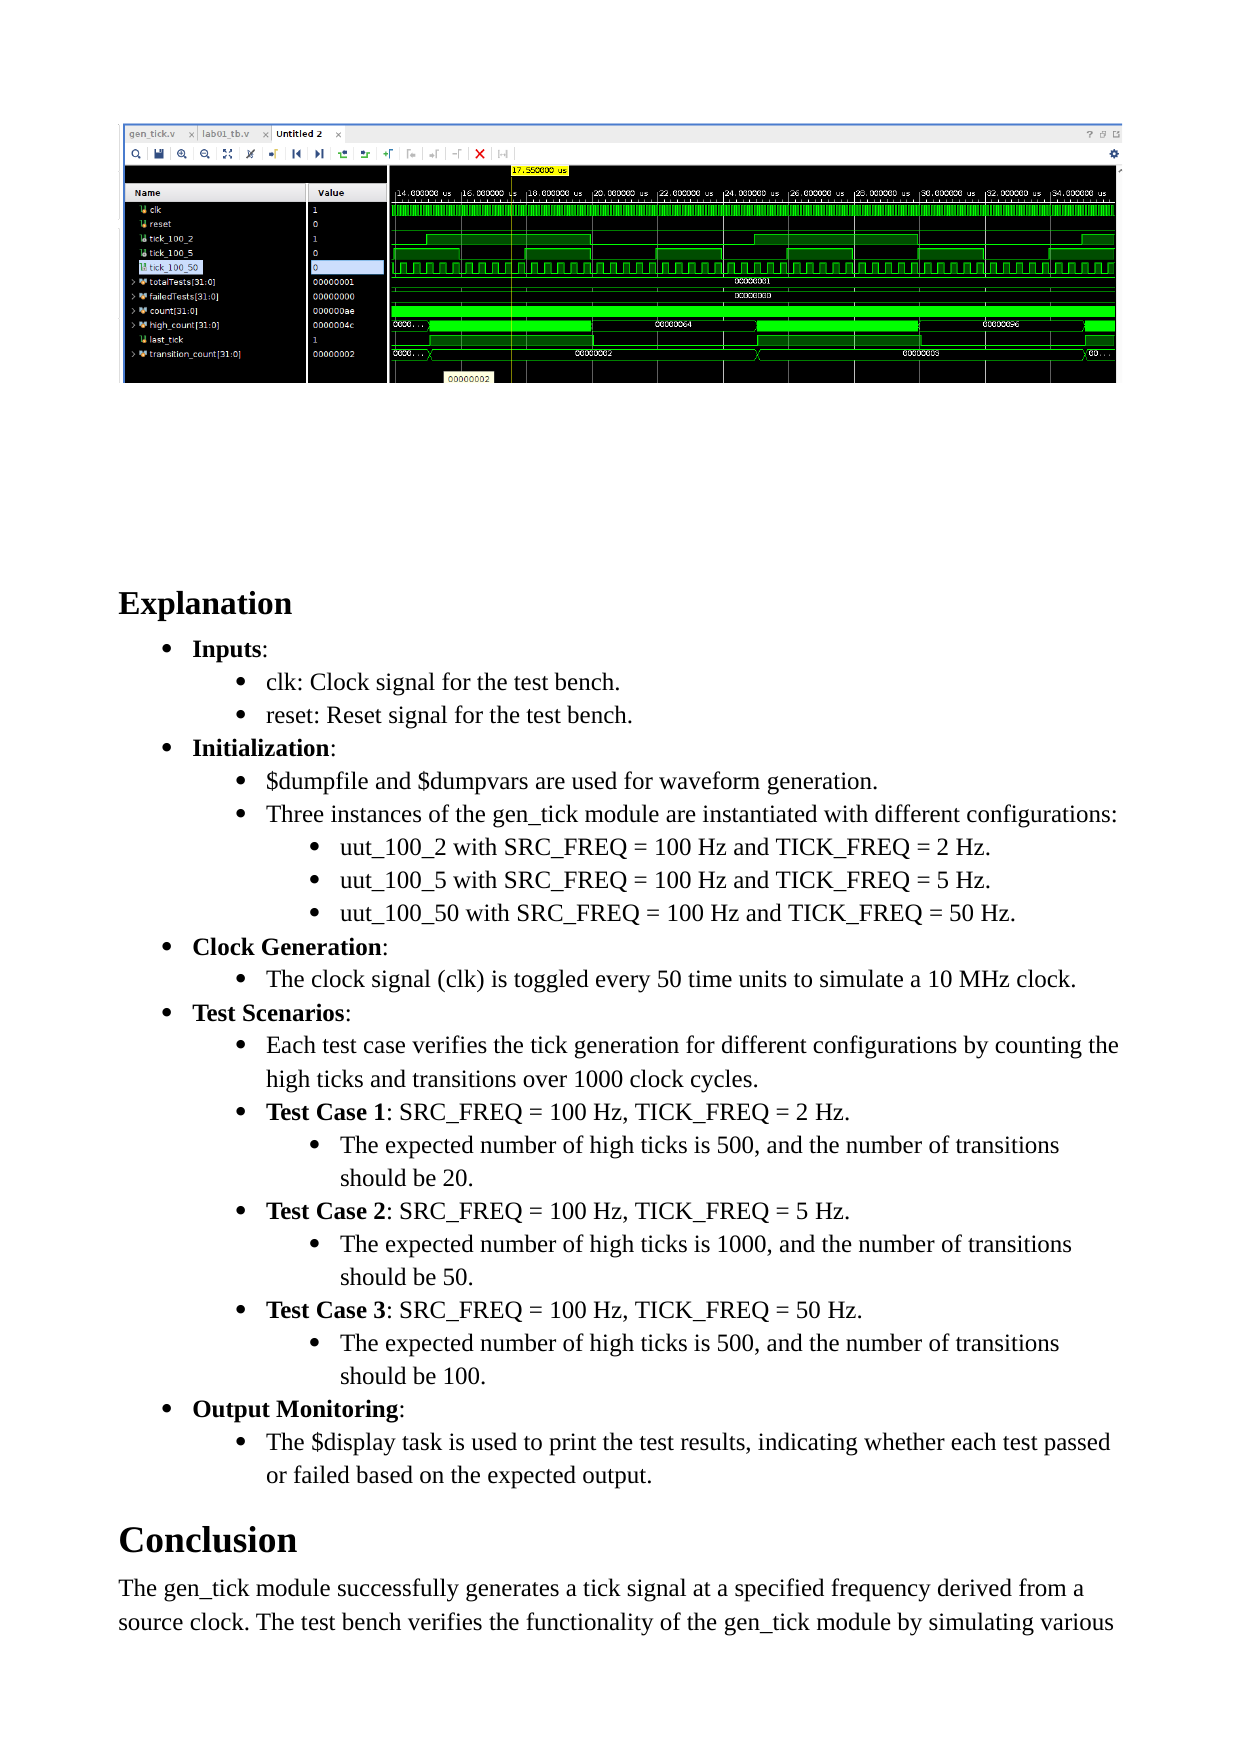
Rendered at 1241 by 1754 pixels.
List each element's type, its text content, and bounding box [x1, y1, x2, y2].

list Test Case 1: SRC_FREQ = 100 Hz, TICK_FREQ = 2 Hz. [236, 1097, 1122, 1125]
list Test Case 3: SRC_FREQ = 100 Hz, TICK_FREQ = 50 Hz. [236, 1295, 1122, 1323]
subtitle Explanation [118, 583, 1122, 622]
list uut_100_5 with SRC_FREQ = 100 Hz and TICK_FREQ = 5 Hz. [310, 866, 1122, 894]
list Test Scenarios: [162, 998, 1122, 1026]
list $dumpfile and $dumpvars are used for waveform generation. [236, 766, 1122, 795]
list The expected number of high ticks is 500, and the number of transitions should be 20. [310, 1130, 1122, 1191]
list Clock Generation: [162, 932, 1122, 960]
list clk: Clock signal for the test bench. [236, 667, 1122, 696]
list uut_100_2 with SRC_FREQ = 100 Hz and TICK_FREQ = 2 Hz. [310, 832, 1122, 861]
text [118, 1573, 1122, 1635]
list The clock signal (clk) is toggled every 50 time units to simulate a 10 MHz clock. [236, 964, 1122, 993]
list The expected number of high ticks is 1000, and the number of transitions should be 50. [310, 1229, 1122, 1291]
list uut_100_50 with SRC_FREQ = 100 Hz and TICK_FREQ = 50 Hz. [310, 898, 1122, 927]
list The expected number of high ticks is 500, and the number of transitions should be 100. [310, 1328, 1122, 1389]
list The $display task is used to print the test results, indicating whether each test passed or failed based on the expected output. [236, 1427, 1122, 1489]
list reset: Reset signal for the test bench. [236, 700, 1122, 729]
list Three instances of the gen_tick module are instantiated with different configurations: [236, 799, 1122, 828]
list Initialization: [162, 733, 1122, 762]
list Inputs: [162, 634, 1122, 663]
picture [118, 118, 1123, 383]
list Each test case verifies the tick generation for different configurations by counting the high ticks and transitions over 1000 clock cycles. [236, 1031, 1122, 1092]
list Test Case 2: SRC_FREQ = 100 Hz, TICK_FREQ = 5 Hz. [236, 1196, 1122, 1224]
list Output Monitoring: [162, 1394, 1122, 1423]
subtitle Conclusion [118, 1518, 1122, 1561]
